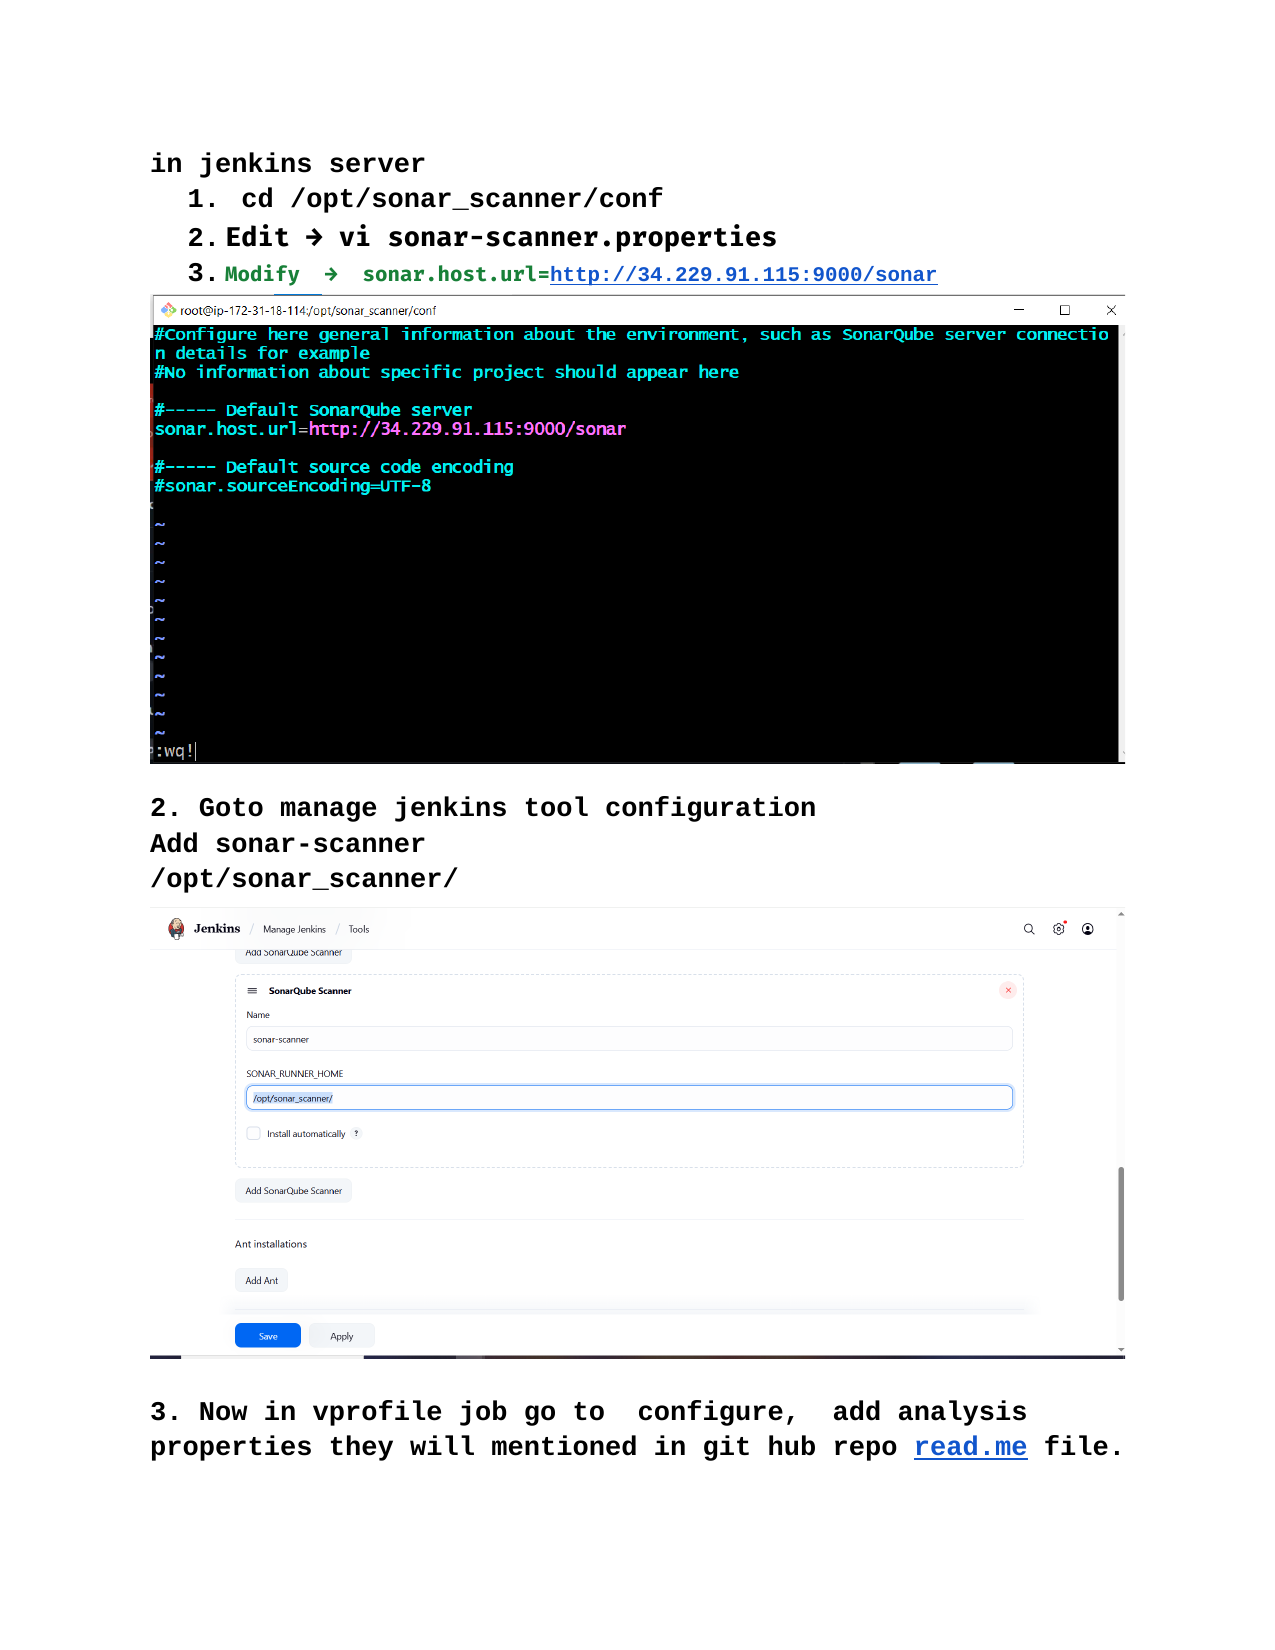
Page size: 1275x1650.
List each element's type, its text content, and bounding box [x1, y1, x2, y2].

list cd /opt/sonar_scanner/conf [187, 185, 1125, 216]
picture [150, 294, 1125, 764]
text in jenkins server [150, 150, 1125, 181]
text Add sonar-scanner [150, 829, 1125, 860]
picture [150, 900, 1125, 1359]
text 2. Goto manage jenkins tool configuration [150, 794, 1125, 825]
text 3. Now in vprofile job go to configure, add analysis properties they will mentioned in git hub repo read.me file. [150, 1398, 1125, 1464]
list Modify → sonar.host.url=http://34.229.91.115:9000/sonar [187, 259, 1125, 290]
list Edit → vi sonar-scanner.properties [187, 221, 1125, 254]
text /opt/sonar_scanner/ [150, 865, 1125, 896]
